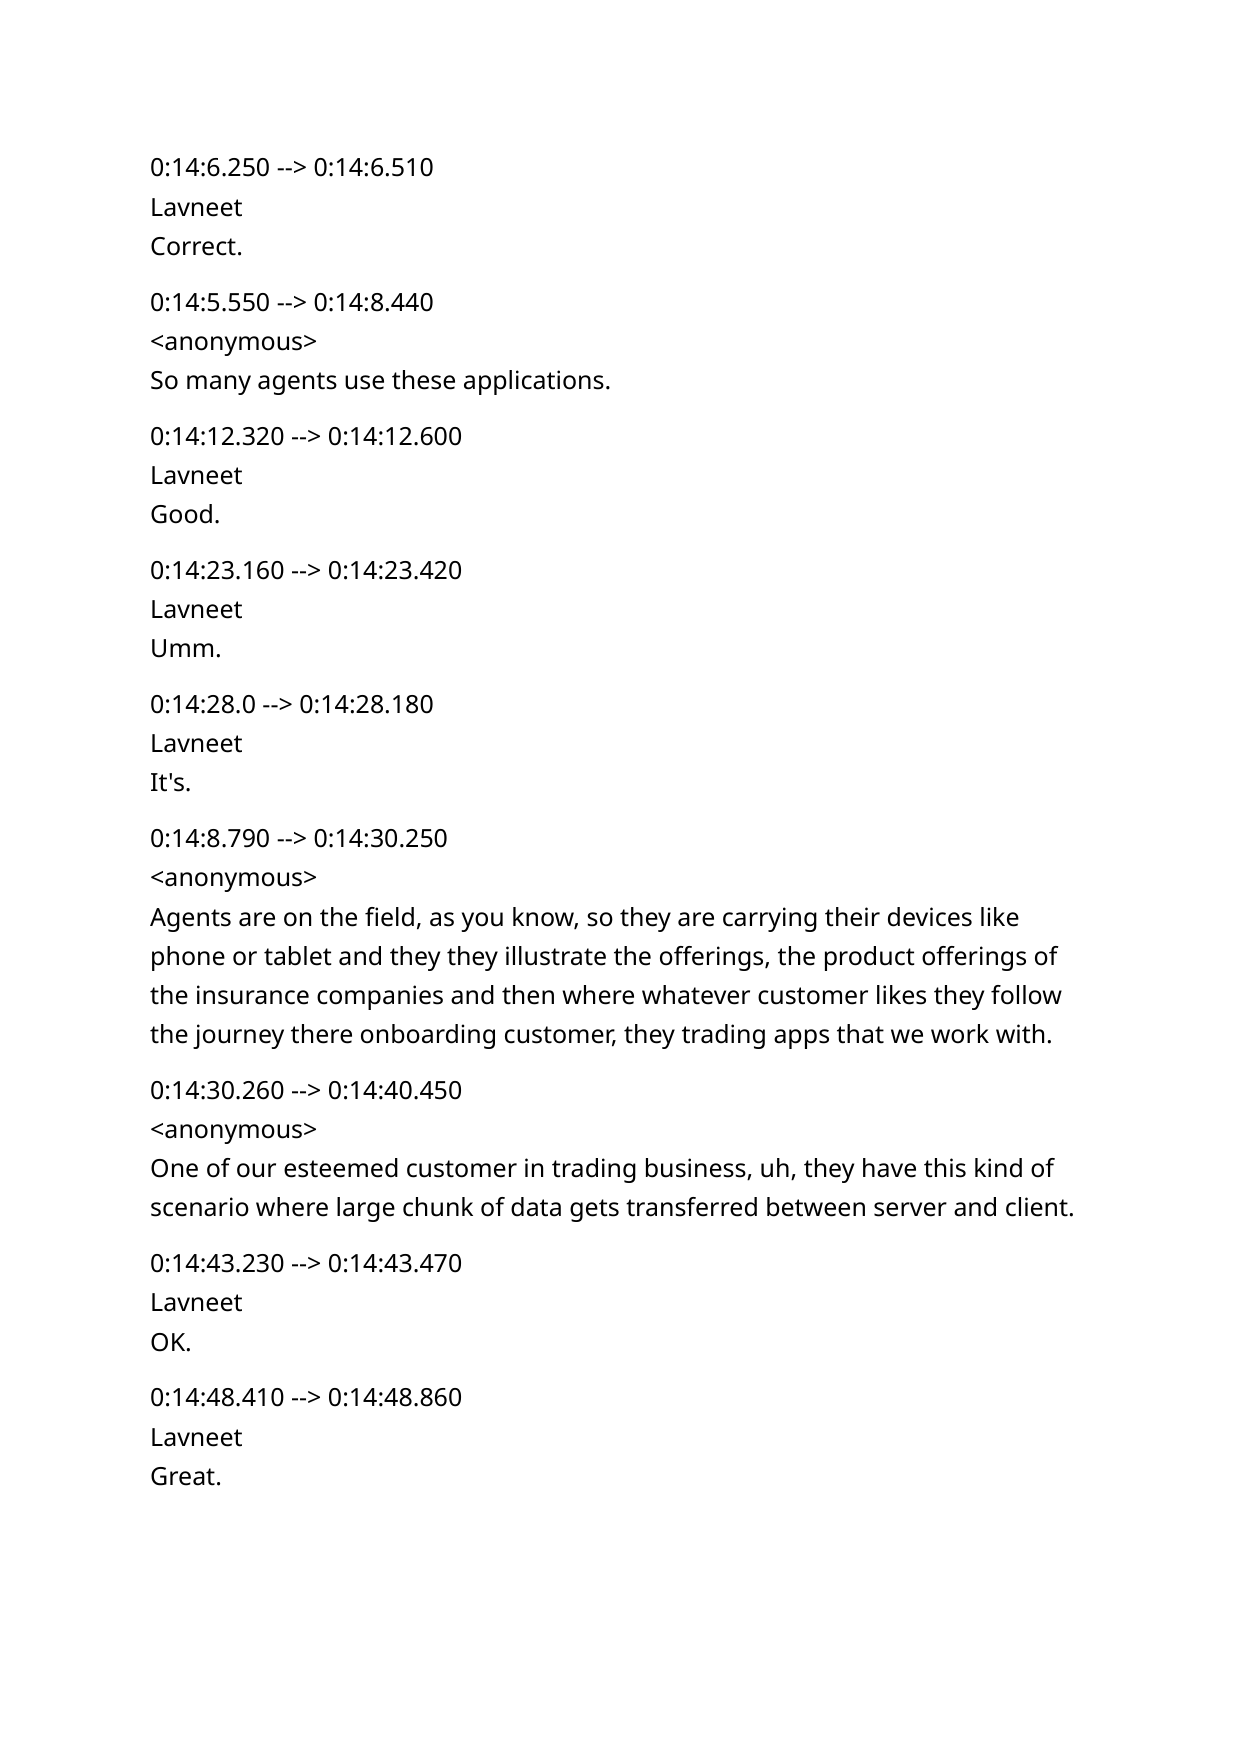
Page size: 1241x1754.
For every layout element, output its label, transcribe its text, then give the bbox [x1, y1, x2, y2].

text 0:14:6.250 --> 0:14:6.510 Lavneet Correct. [150, 150, 1090, 262]
text 0:14:8.790 --> 0:14:30.250 <anonymous> Agents are on the field, as you know, so they are carrying their devices like phone or tablet and they they illustrate the offerings, the product offerings of the insurance companies and then where whatever customer likes they follow the journey there onboarding customer, they trading apps that we work with. [150, 821, 1090, 1051]
text 0:14:48.410 --> 0:14:48.860 Lavneet Great. [150, 1380, 1090, 1492]
text 0:14:5.550 --> 0:14:8.440 <anonymous> So many agents use these applications. [150, 284, 1090, 397]
text 0:14:43.230 --> 0:14:43.470 Lavneet OK. [150, 1246, 1090, 1358]
text 0:14:28.0 --> 0:14:28.180 Lavneet It's. [150, 687, 1090, 799]
text 0:14:23.160 --> 0:14:23.420 Lavneet Umm. [150, 552, 1090, 665]
text 0:14:12.320 --> 0:14:12.600 Lavneet Good. [150, 418, 1090, 531]
text 0:14:30.260 --> 0:14:40.450 <anonymous> One of our esteemed customer in trading business, uh, they have this kind of scenario where large chunk of data gets transferred between server and client. [150, 1072, 1090, 1224]
